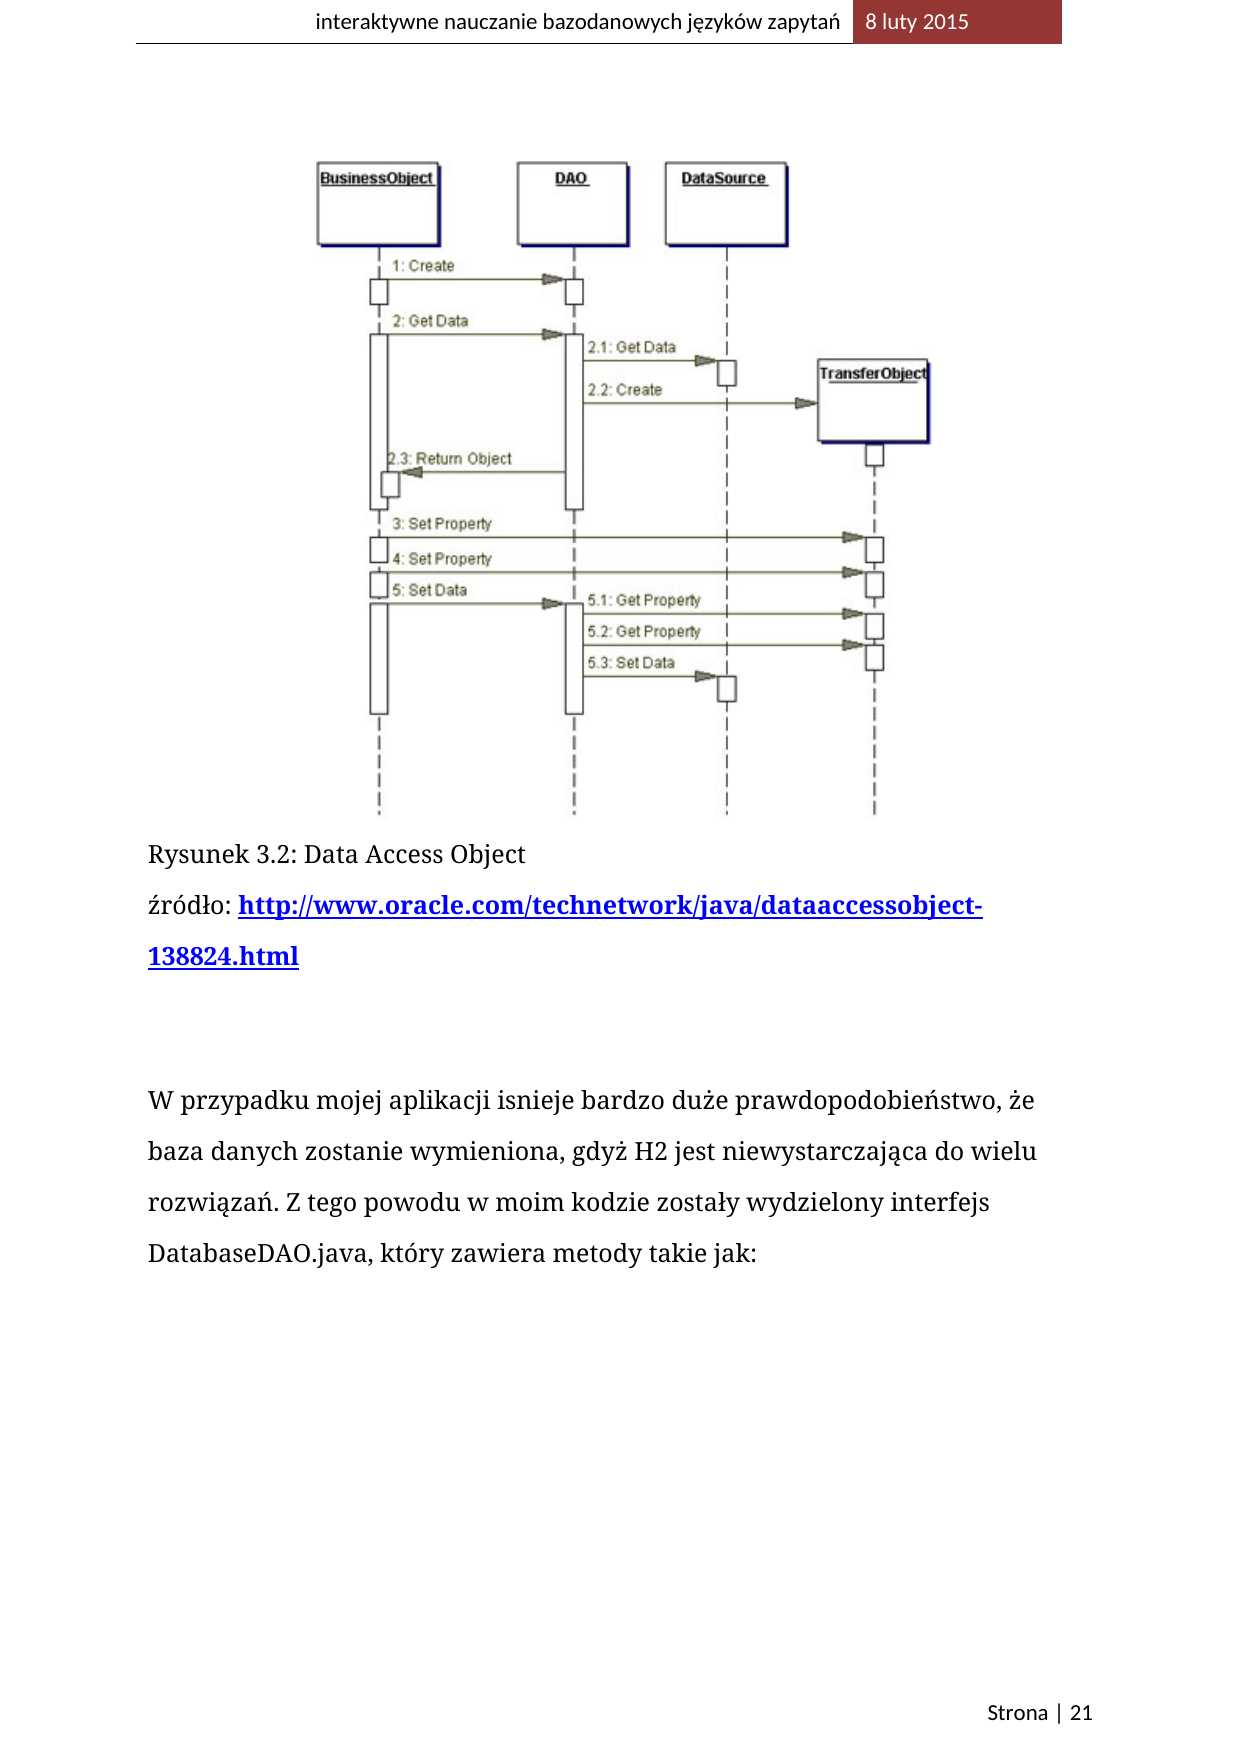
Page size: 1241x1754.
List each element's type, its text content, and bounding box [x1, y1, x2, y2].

picture [315, 160, 933, 820]
text W przypadku mojej aplikacji isnieje bardzo duże prawdopodobieństwo, że baza danych zostanie wymieniona, gdyż H2 jest niewystarczająca do wielu rozwiązań. Z tego powodu w moim kodzie zostały wydzielony interfejs DatabaseDAO.java, który zawiera metody takie jak: [148, 1083, 1093, 1321]
